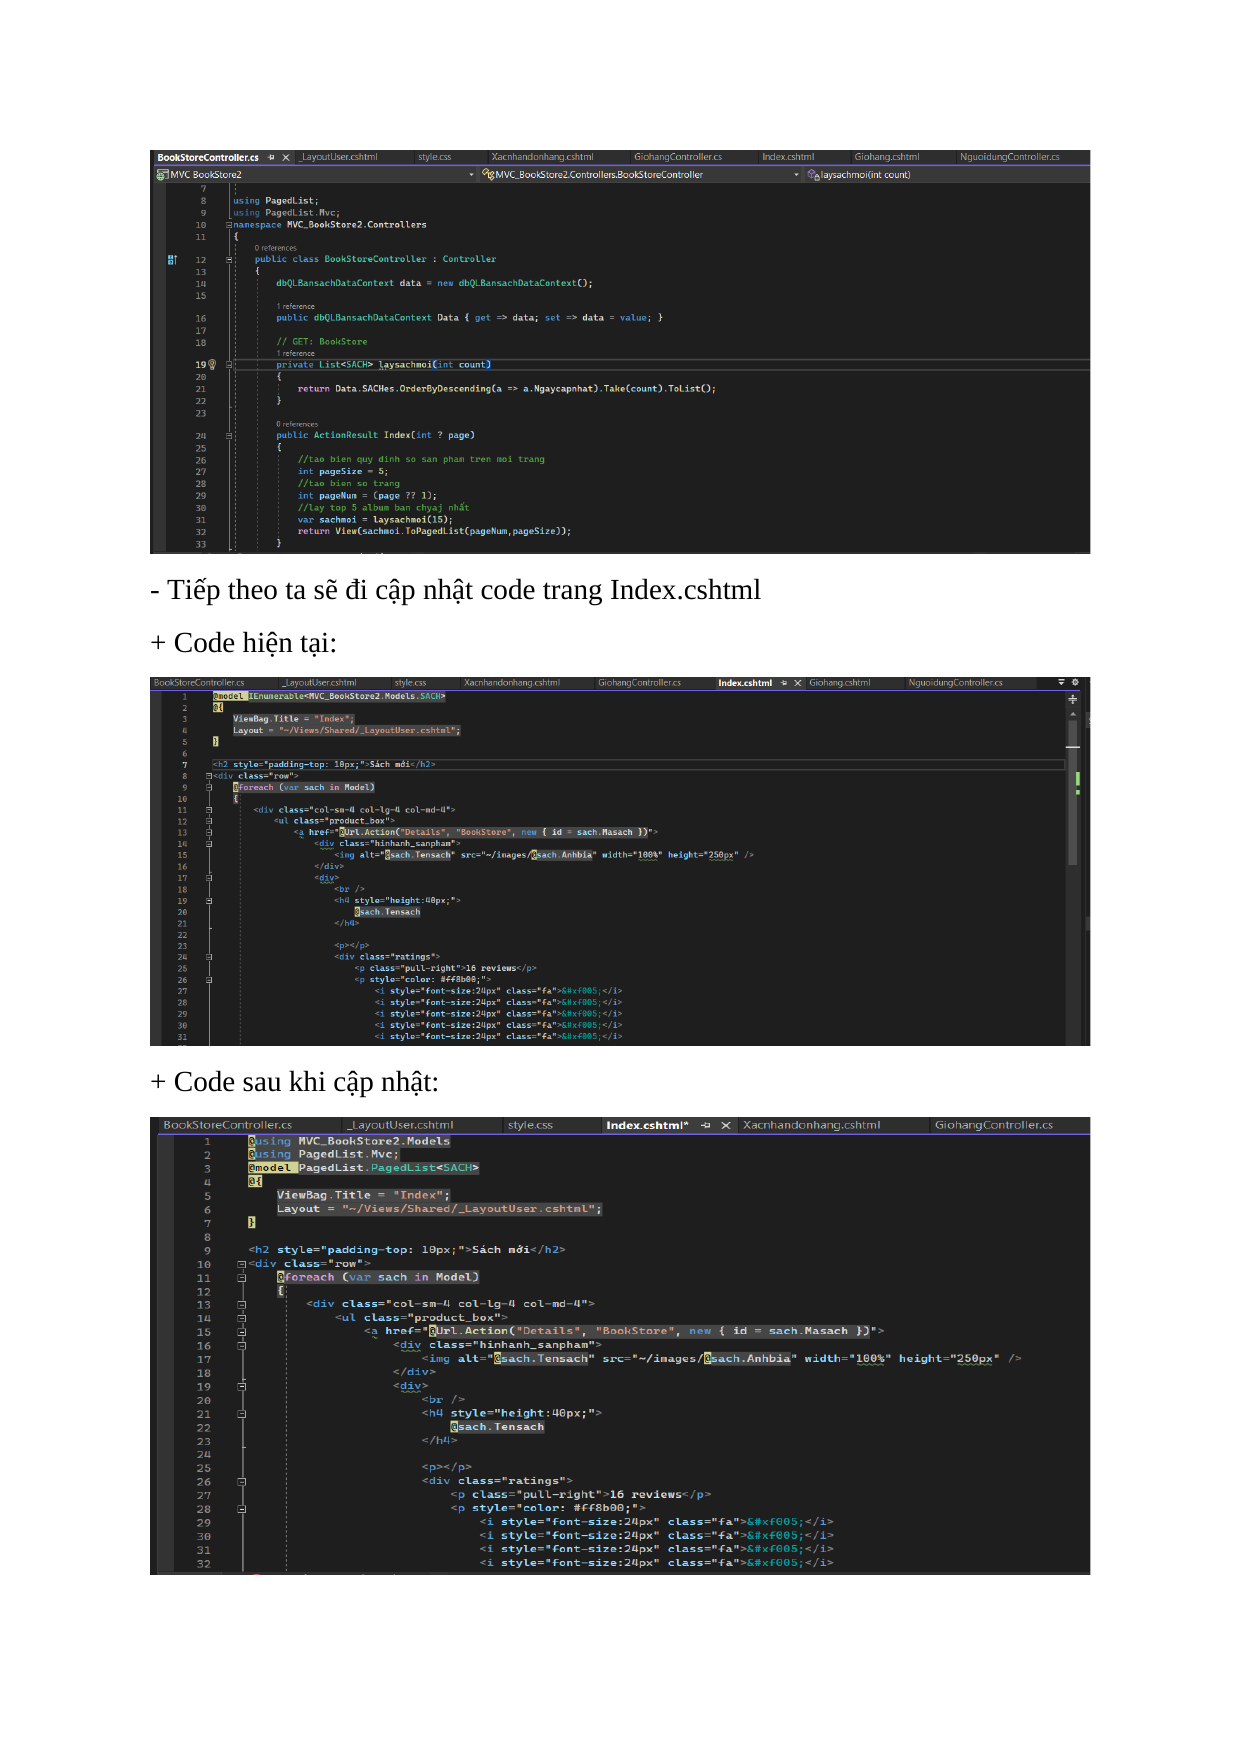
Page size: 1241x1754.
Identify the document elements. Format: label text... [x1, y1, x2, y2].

picture [150, 677, 1091, 1046]
picture [150, 150, 1091, 554]
picture [150, 1117, 1091, 1575]
text + Code sau khi cập nhật: [150, 1064, 1090, 1098]
text - Tiếp theo ta sẽ đi cập nhật code trang Index.cshtml [150, 572, 1090, 606]
text + Code hiện tại: [150, 625, 1090, 659]
